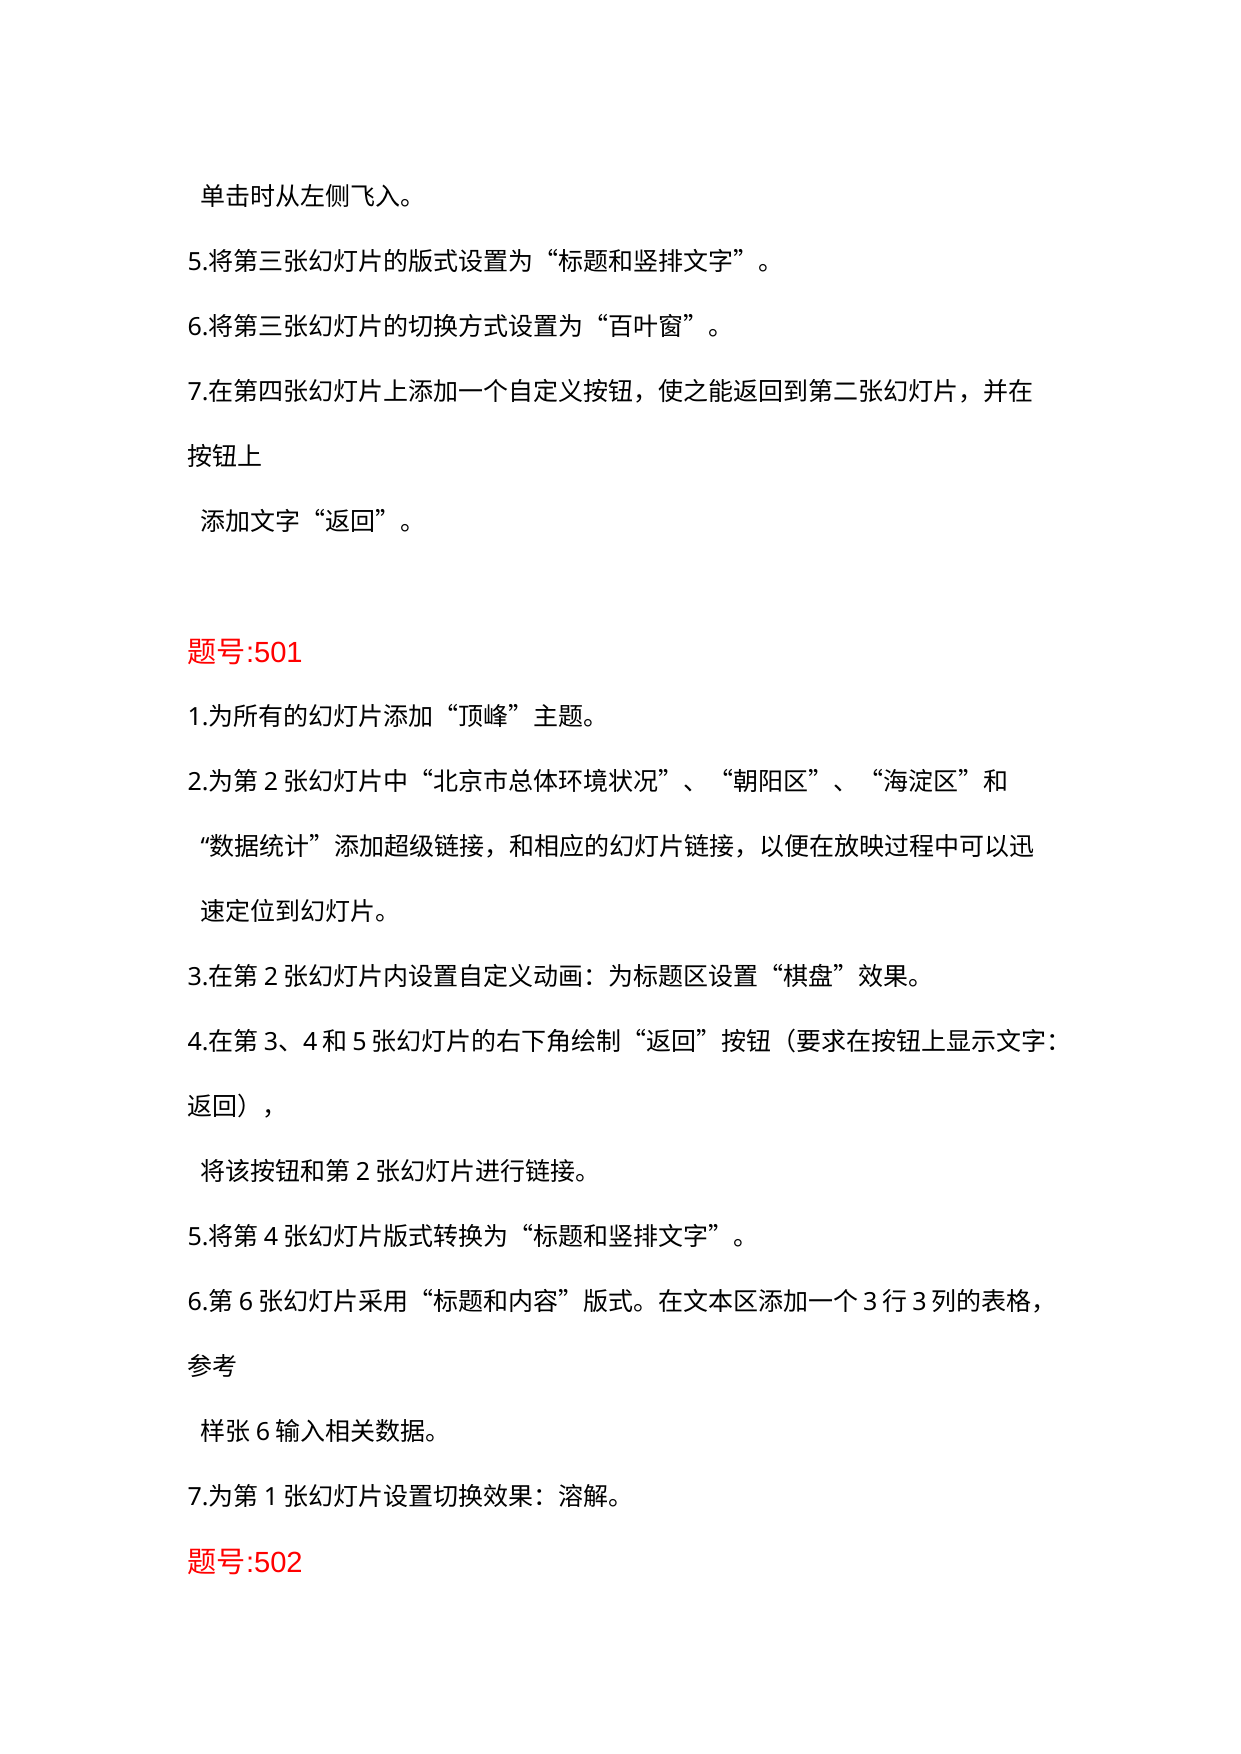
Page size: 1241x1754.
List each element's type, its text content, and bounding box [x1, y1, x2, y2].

text 题号:501 [187, 617, 1053, 682]
text 样张6输入相关数据。 [187, 1397, 1053, 1462]
text 速定位到幻灯片。 [187, 877, 1053, 942]
text 3.在第2张幻灯片内设置自定义动画：为标题区设置“棋盘”效果。 [187, 942, 1053, 1007]
text 7.为第1张幻灯片设置切换效果：溶解。 [187, 1462, 1053, 1527]
text 2.为第2张幻灯片中“北京市总体环境状况”、“朝阳区”、“海淀区”和 [187, 747, 1053, 812]
text “数据统计”添加超级链接，和相应的幻灯片链接，以便在放映过程中可以迅 [187, 812, 1053, 877]
text 题号:502 [187, 1527, 1053, 1592]
text 单击时从左侧飞入。 [187, 162, 1053, 227]
text 5.将第4张幻灯片版式转换为“标题和竖排文字”。 [187, 1202, 1053, 1267]
text 6.将第三张幻灯片的切换方式设置为“百叶窗”。 [187, 292, 1053, 357]
text 将该按钮和第2张幻灯片进行链接。 [187, 1137, 1053, 1202]
text 7.在第四张幻灯片上添加一个自定义按钮，使之能返回到第二张幻灯片，并在按钮上 [187, 357, 1053, 487]
text 4.在第3、4和5张幻灯片的右下角绘制“返回”按钮（要求在按钮上显示文字：返回）， [187, 1007, 1053, 1137]
text 5.将第三张幻灯片的版式设置为“标题和竖排文字”。 [187, 227, 1053, 292]
text 1.为所有的幻灯片添加“顶峰”主题。 [187, 682, 1053, 747]
text 6.第6张幻灯片采用“标题和内容”版式。在文本区添加一个3行3列的表格，参考 [187, 1267, 1053, 1397]
text 添加文字“返回”。 [187, 487, 1053, 552]
